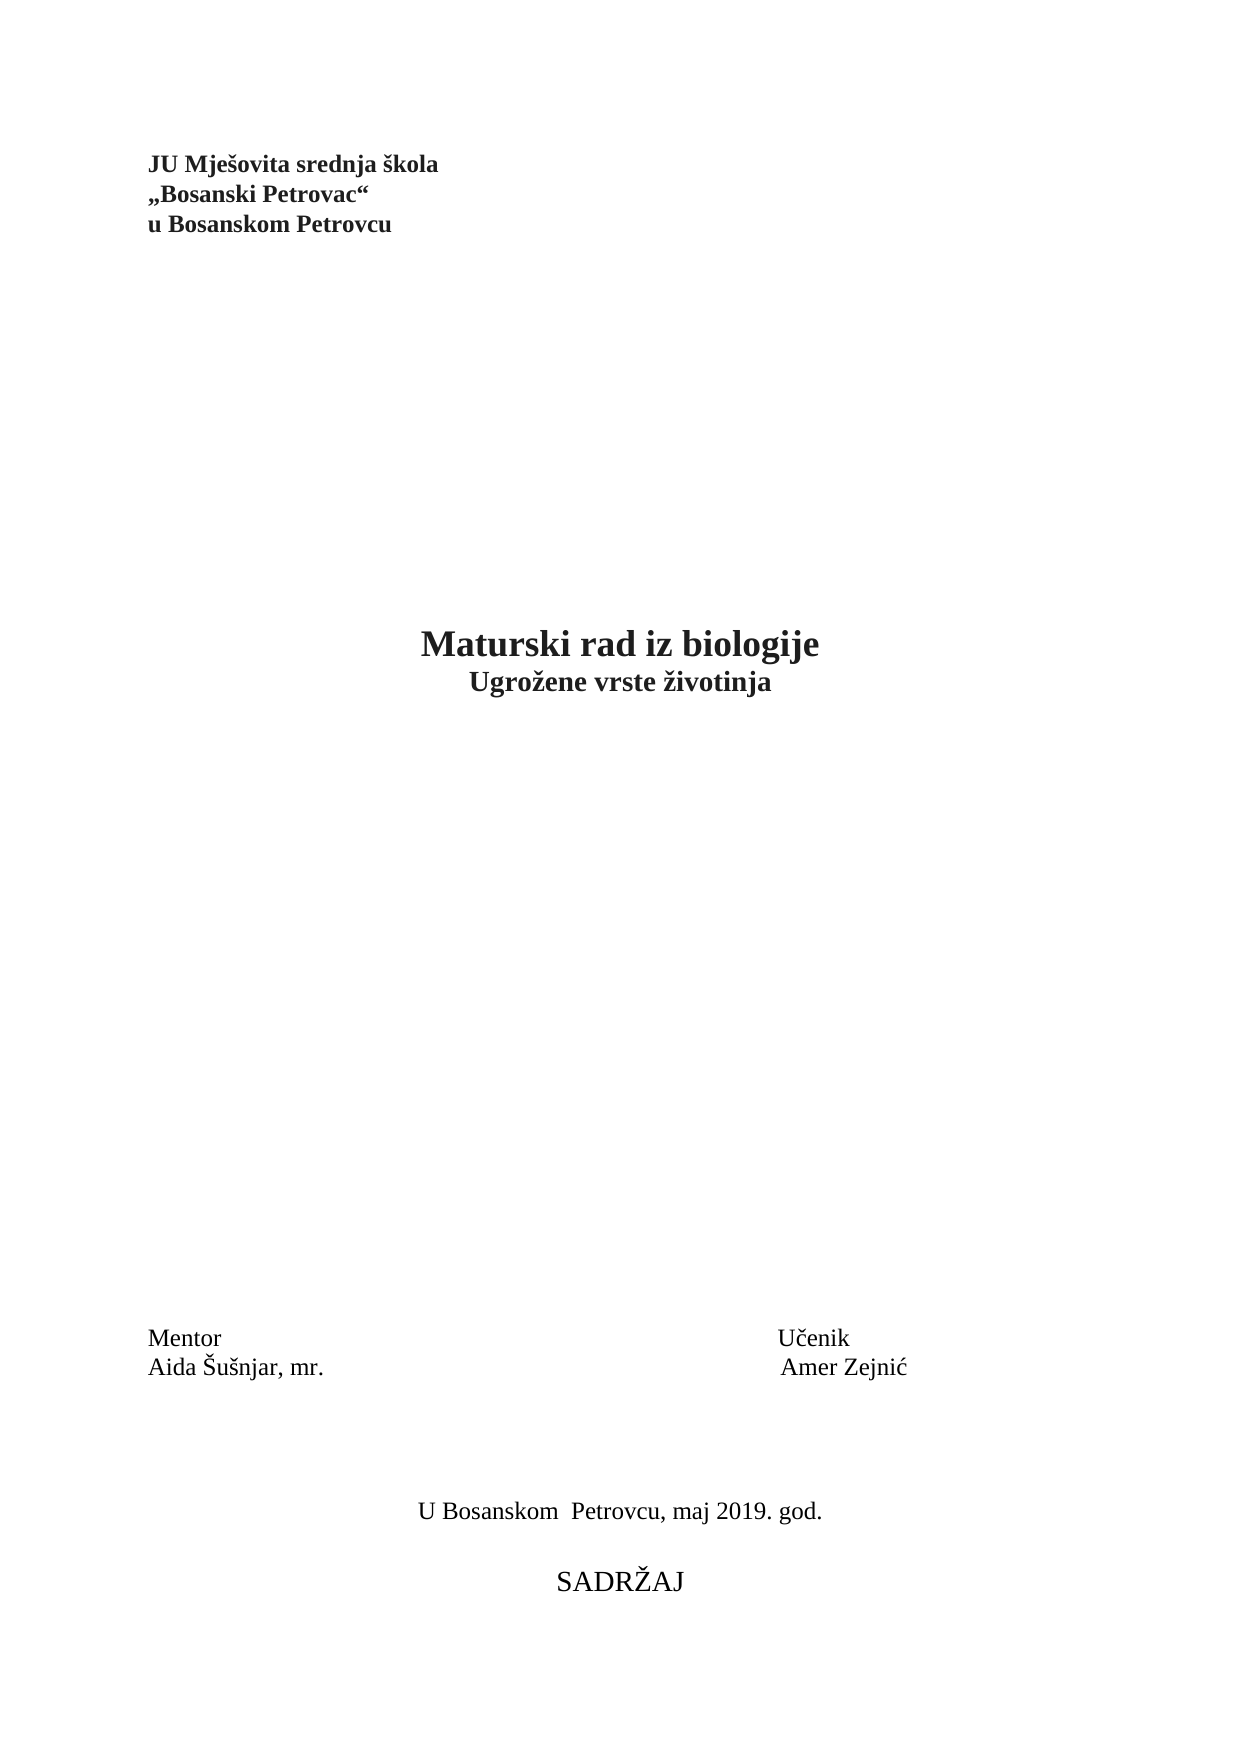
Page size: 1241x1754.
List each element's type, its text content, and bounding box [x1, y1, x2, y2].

text SADRŽAJ [148, 1564, 1093, 1598]
text u Bosanskom Petrovcu [148, 208, 1093, 238]
text „Bosanski Petrovac“ [148, 178, 1093, 208]
text U Bosanskom Petrovcu, maj 2019. god. [148, 1496, 1093, 1524]
text Ugrožene vrste životinja [148, 664, 1093, 698]
text Mentor Učenik [148, 1323, 1093, 1352]
text JU Mješovita srednja škola [148, 148, 1093, 178]
text Maturski rad iz biologije [148, 621, 1093, 664]
text Aida Šušnjar, mr. Amer Zejnić [148, 1352, 1093, 1381]
